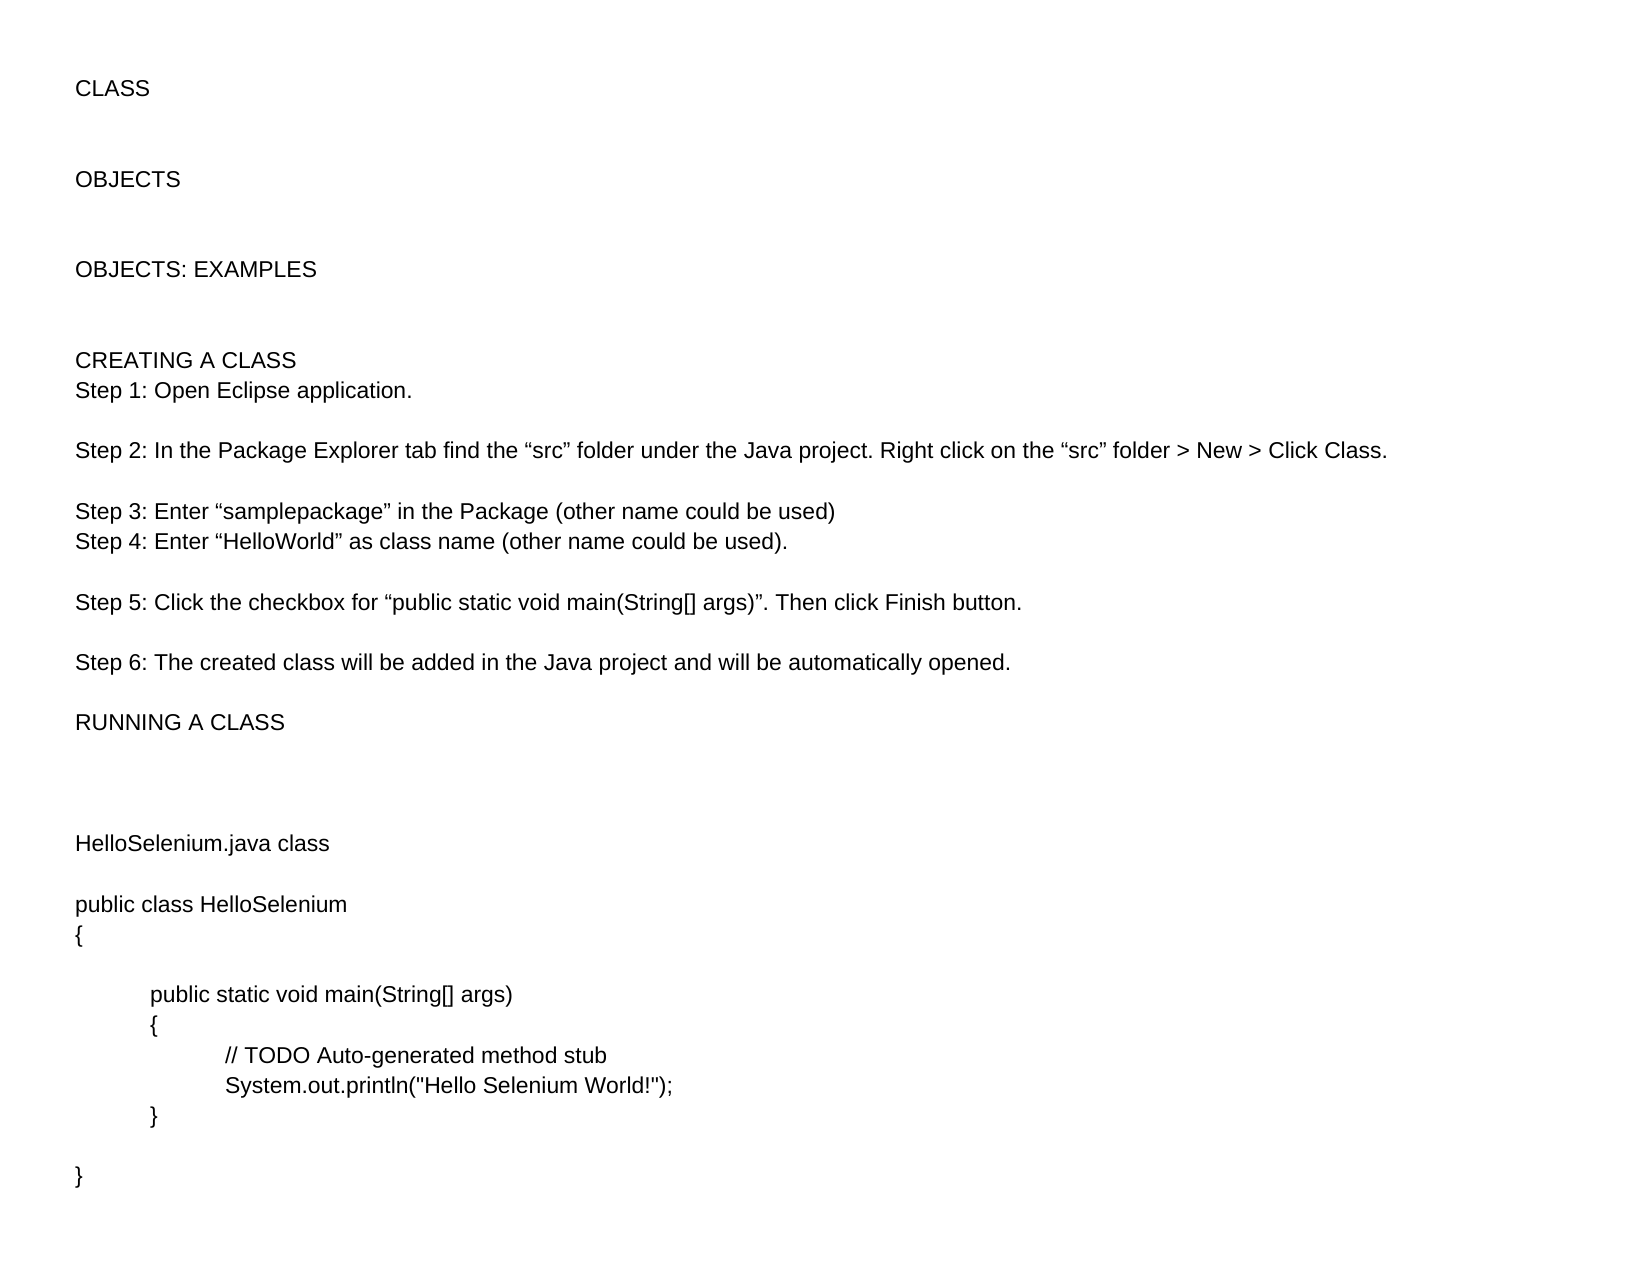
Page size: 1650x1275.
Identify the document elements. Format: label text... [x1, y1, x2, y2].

text RUNNING A CLASS [75, 709, 1575, 736]
text Step 5: Click the checkbox for “public static void main(String[] args)”. Then click Finish button. [75, 588, 1575, 615]
text Step 4: Enter “HelloWorld” as class name (other name could be used). [75, 528, 1575, 554]
text { [75, 921, 1575, 947]
text System.out.println("Hello Selenium World!"); [75, 1072, 1575, 1098]
text CLASS [75, 75, 1575, 101]
text public class HelloSelenium [75, 891, 1575, 917]
text HelloSelenium.java class [75, 830, 1575, 857]
text } [75, 1162, 1575, 1189]
text } [75, 1102, 1575, 1128]
text public static void main(String[] args) [75, 981, 1575, 1008]
text Step 6: The created class will be added in the Java project and will be automatically opened. [75, 649, 1575, 675]
text // TODO Auto-generated method stub [75, 1042, 1575, 1068]
text CREATING A CLASS [75, 347, 1575, 373]
text OBJECTS [75, 166, 1575, 192]
text Step 1: Open Eclipse application. [75, 377, 1575, 403]
text Step 3: Enter “samplepackage” in the Package (other name could be used) [75, 498, 1575, 524]
text Step 2: In the Package Explorer tab find the “src” folder under the Java project. Right click on the “src” folder > New > Click Class. [75, 437, 1575, 464]
text { [75, 1011, 1575, 1038]
text OBJECTS: EXAMPLES [75, 256, 1575, 283]
